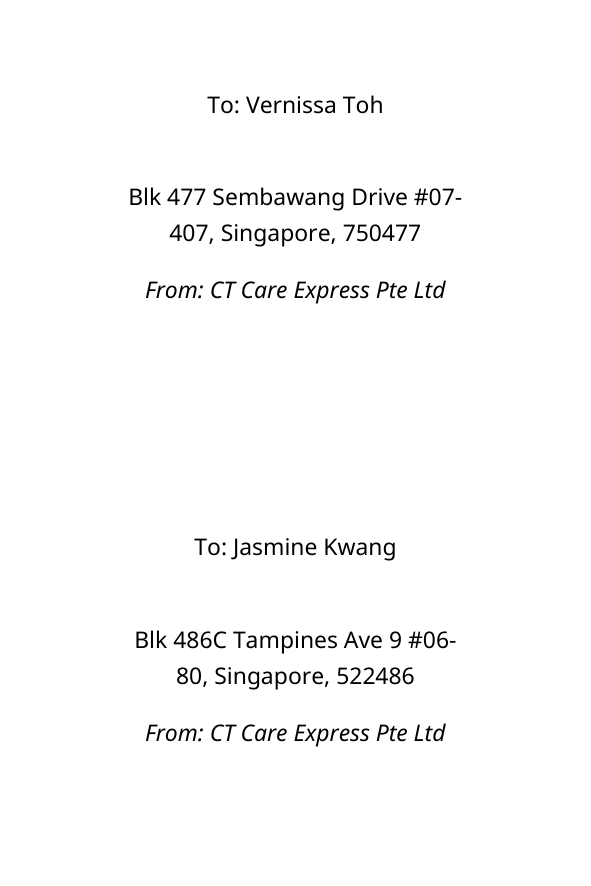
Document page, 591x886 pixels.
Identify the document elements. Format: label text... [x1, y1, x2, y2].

text From: CT Care Express Pte Ltd [118, 717, 472, 748]
text To: Jasmine Kwang [118, 531, 472, 598]
text Blk 477 Sembawang Drive #07-407, Singapore, 750477 [118, 181, 472, 248]
text To: Vernissa Toh [118, 88, 472, 156]
text From: CT Care Express Pte Ltd [118, 274, 472, 305]
text Blk 486C Tampines Ave 9 #06-80, Singapore, 522486 [118, 624, 472, 691]
